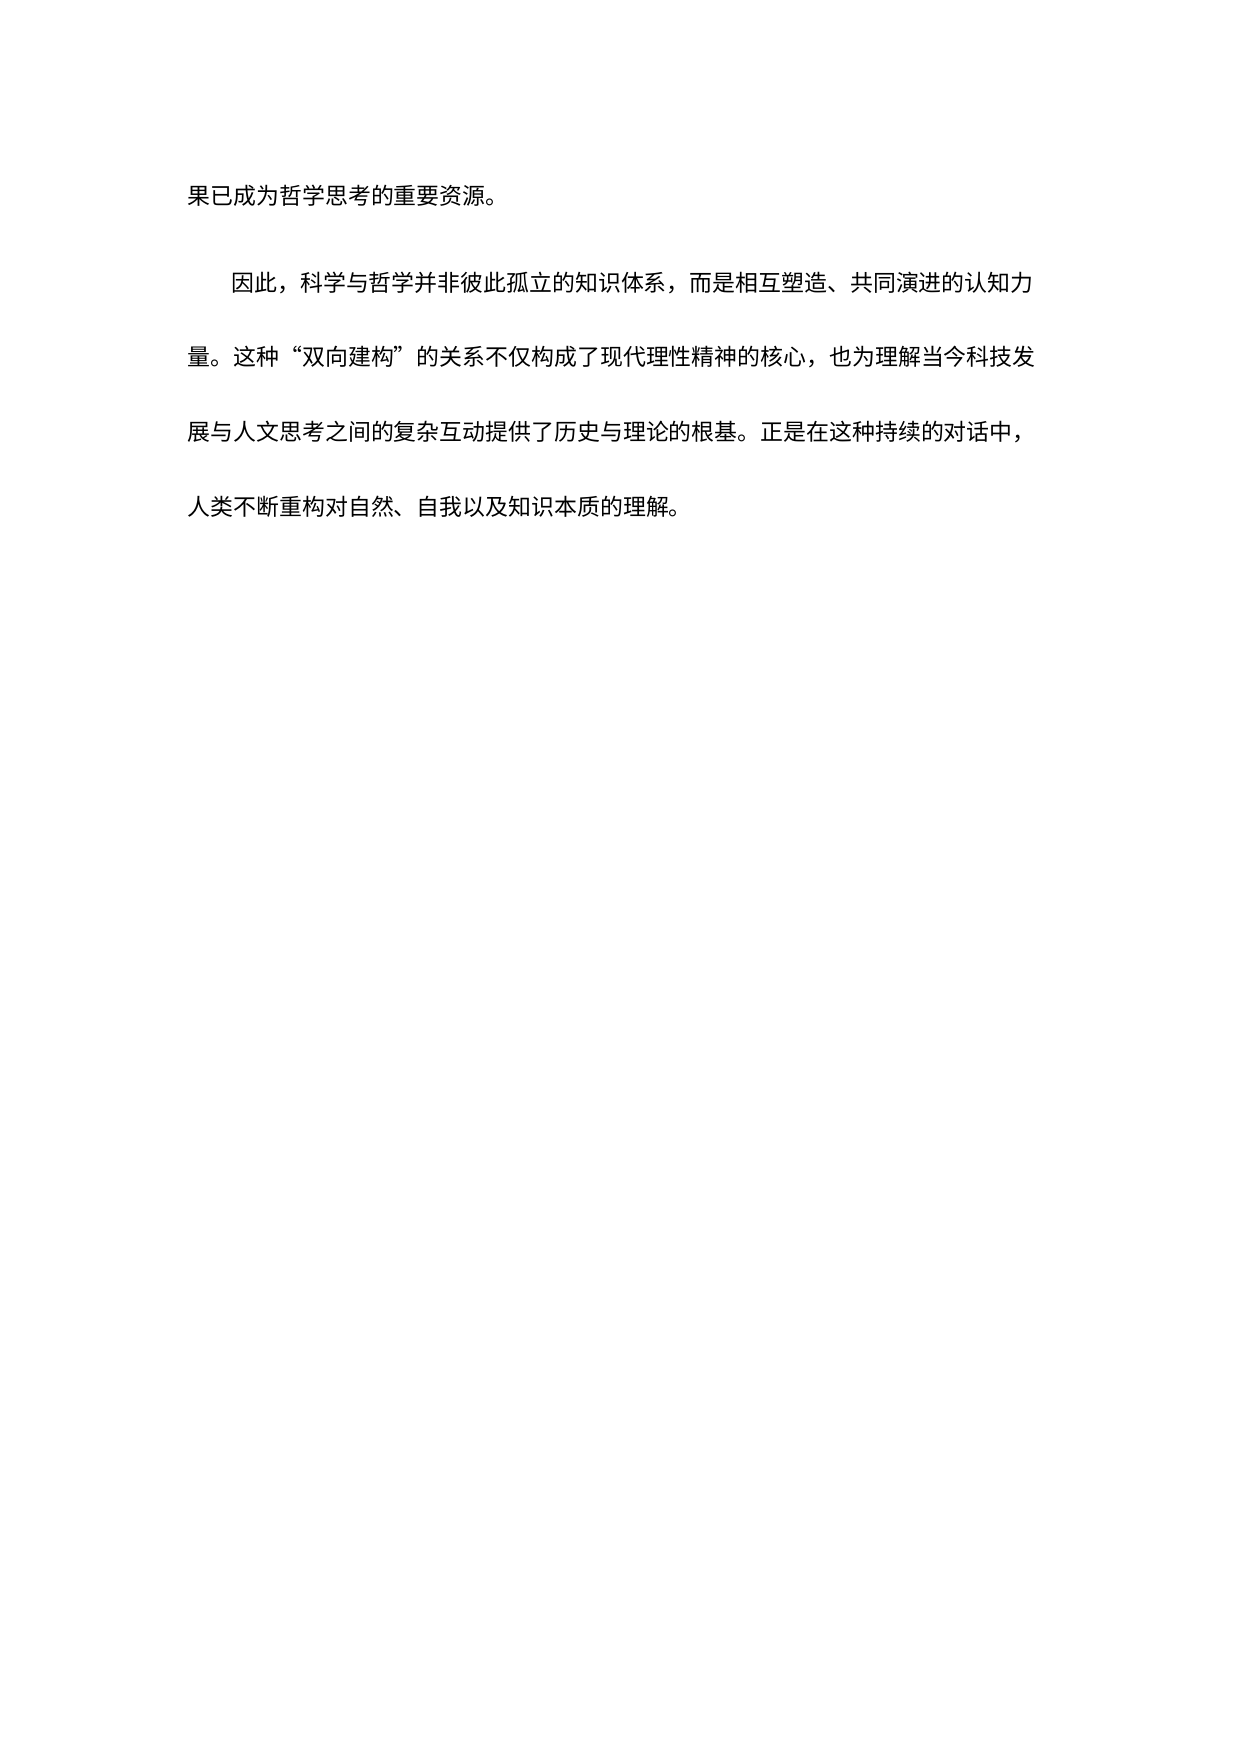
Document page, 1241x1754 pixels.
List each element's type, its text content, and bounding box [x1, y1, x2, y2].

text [187, 162, 1053, 227]
text 因此，科学与哲学并非彼此孤立的知识体系，而是相互塑造、共同演进的认知力量。这种“双向建构”的关系不仅构成了现代理性精神的核心，也为理解当今科技发展与人文思考之间的复杂互动提供了历史与理论的根基。正是在这种持续的对话中，人类不断重构对自然、自我以及知识本质的理解。 [187, 248, 1053, 538]
